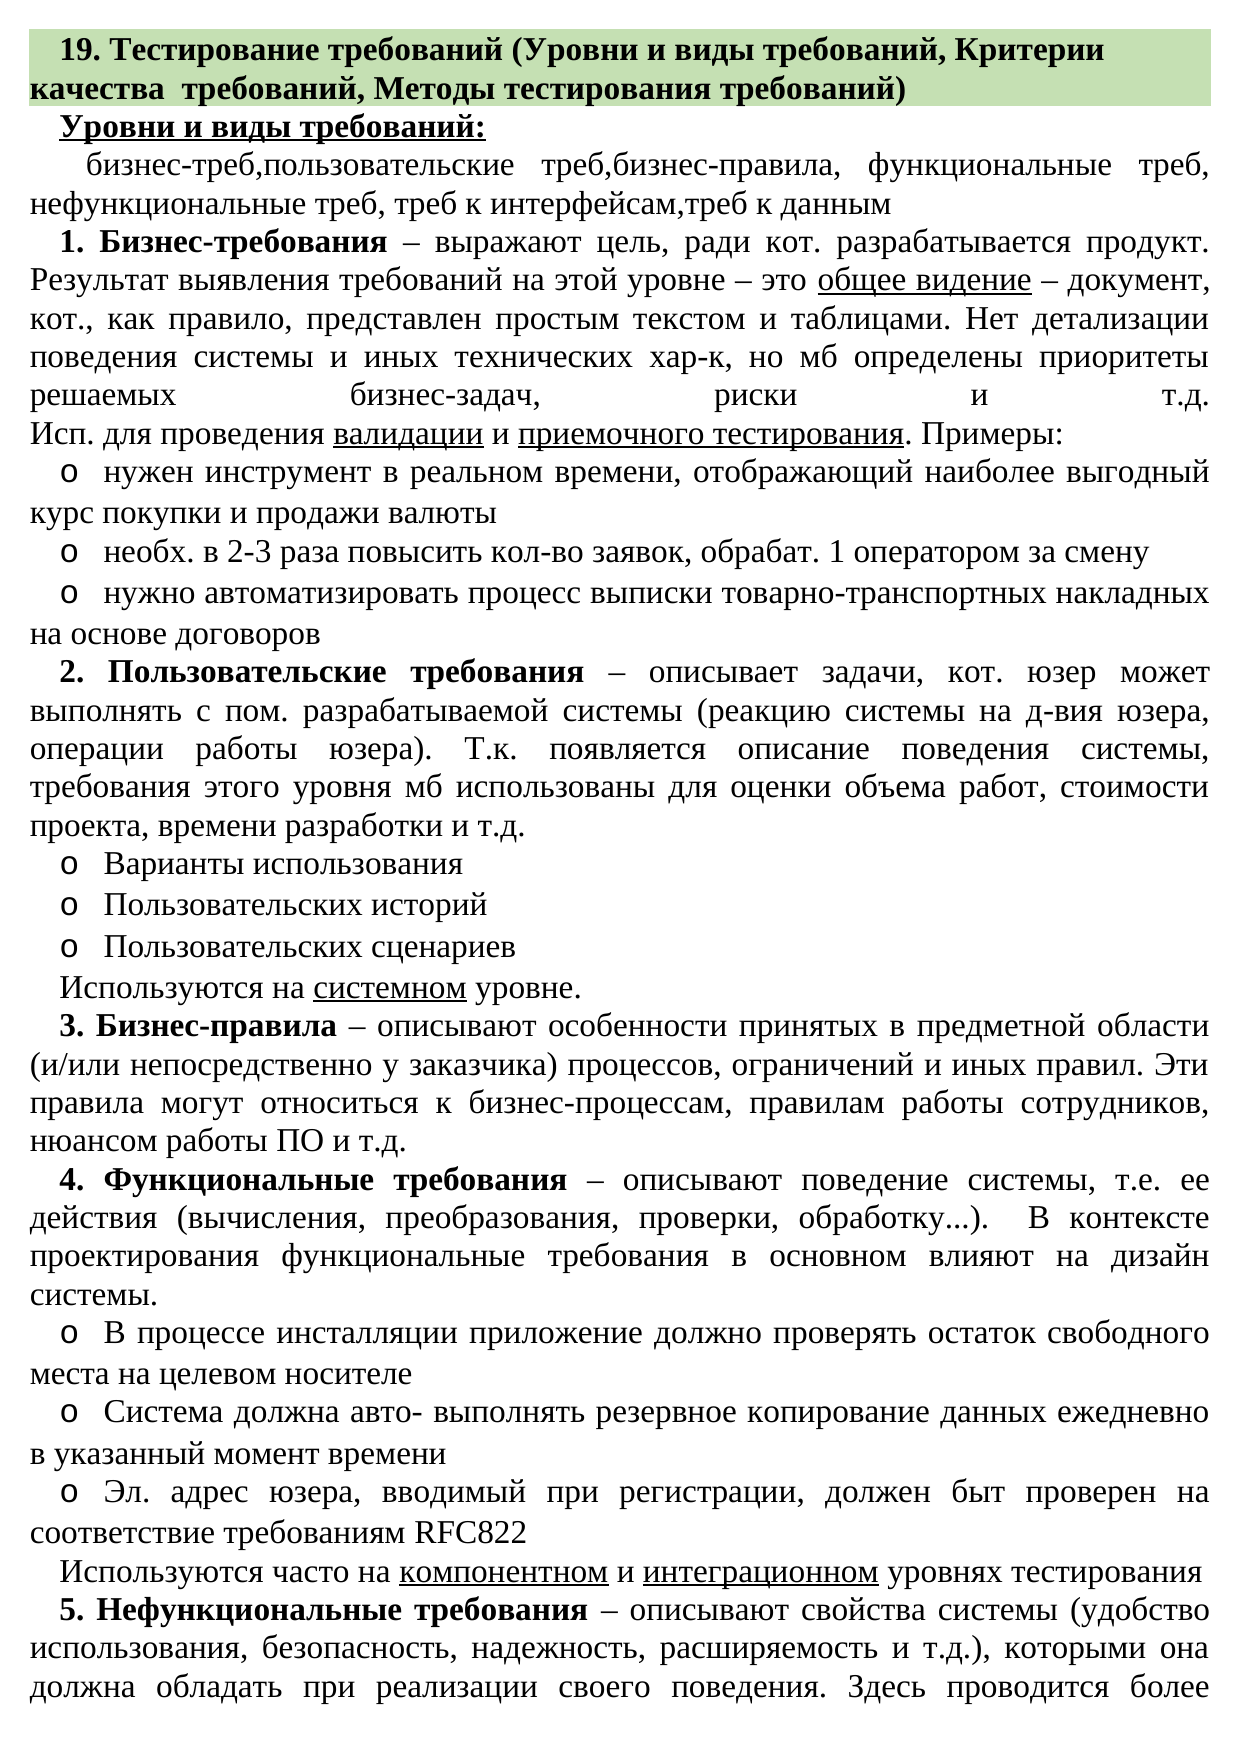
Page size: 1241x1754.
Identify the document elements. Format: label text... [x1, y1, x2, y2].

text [29, 1589, 1211, 1704]
text 2. Пользовательские требования – описывает задачи, кот. юзер может выполнять с пом. разрабатываемой системы (реакцию системы на д-вия юзера, операции работы юзера). Т.к. появляется описание поведения системы, требования этого уровня мб использованы для оценки объема работ, стоимости проекта, времени разработки и т.д. [29, 652, 1211, 843]
text 3. Бизнес-правила – описывают особенности принятых в предметной области (и/или непосредственно у заказчика) процессов, ограничений и иных правил. Эти правила могут относиться к бизнес-процессам, правилам работы сотрудников, нюансом работы ПО и т.д. [29, 1005, 1211, 1159]
list Эл. адрес юзера, вводимый при регистрации, должен быт проверен на соответствие требованиям RFC822 [29, 1471, 1211, 1551]
list Пользовательских сценариев [29, 926, 1211, 967]
list Система должна авто- выполнять резервное копирование данных ежедневно в указанный момент времени [29, 1392, 1211, 1471]
text Используются на системном уровне. [29, 967, 1211, 1005]
list нужен инструмент в реальном времени, отображающий наиболее выгодный курс покупки и продажи валюты [29, 451, 1211, 531]
text 1. Бизнес-требования – выражают цель, ради кот. разрабатывается продукт. Результат выявления требований на этой уровне – это общее видение – документ, кот., как правило, представлен простым текстом и таблицами. Нет детализации поведения системы и иных технических хар-к, но мб определены приоритеты решаемых бизнес-задач, риски и т.д. Исп. для проведения валидации и приемочного тестирования. Примеры: [29, 221, 1211, 451]
list Варианты использования [29, 843, 1211, 884]
list необх. в 2-3 раза повысить кол-во заявок, обрабат. 1 оператором за смену [29, 531, 1211, 572]
list В процессе инсталляции приложение должно проверять остаток свободного места на целевом носителе [29, 1312, 1211, 1392]
list Пользовательских историй [29, 884, 1211, 926]
text бизнес-треб,пользовательские треб,бизнес-правила, функциональные треб, нефункциональные треб, треб к интерфейсам,треб к данным [29, 144, 1211, 221]
list нужно автоматизировать процесс выписки товарно-транспортных накладных на основе договоров [29, 572, 1211, 652]
text Тестирование требований (Уровни и виды требований, Критерии качества требований, Методы тестирования требований) [29, 29, 1211, 106]
text 4. Функциональные требования – описывают поведение системы, т.е. ее действия (вычисления, преобразования, проверки, обработку...). В контексте проектирования функциональные требования в основном влияют на дизайн системы. [29, 1159, 1211, 1312]
text Уровни и виды требований: [29, 106, 1211, 144]
text Используются часто на компонентном и интеграционном уровнях тестирования [29, 1551, 1211, 1589]
